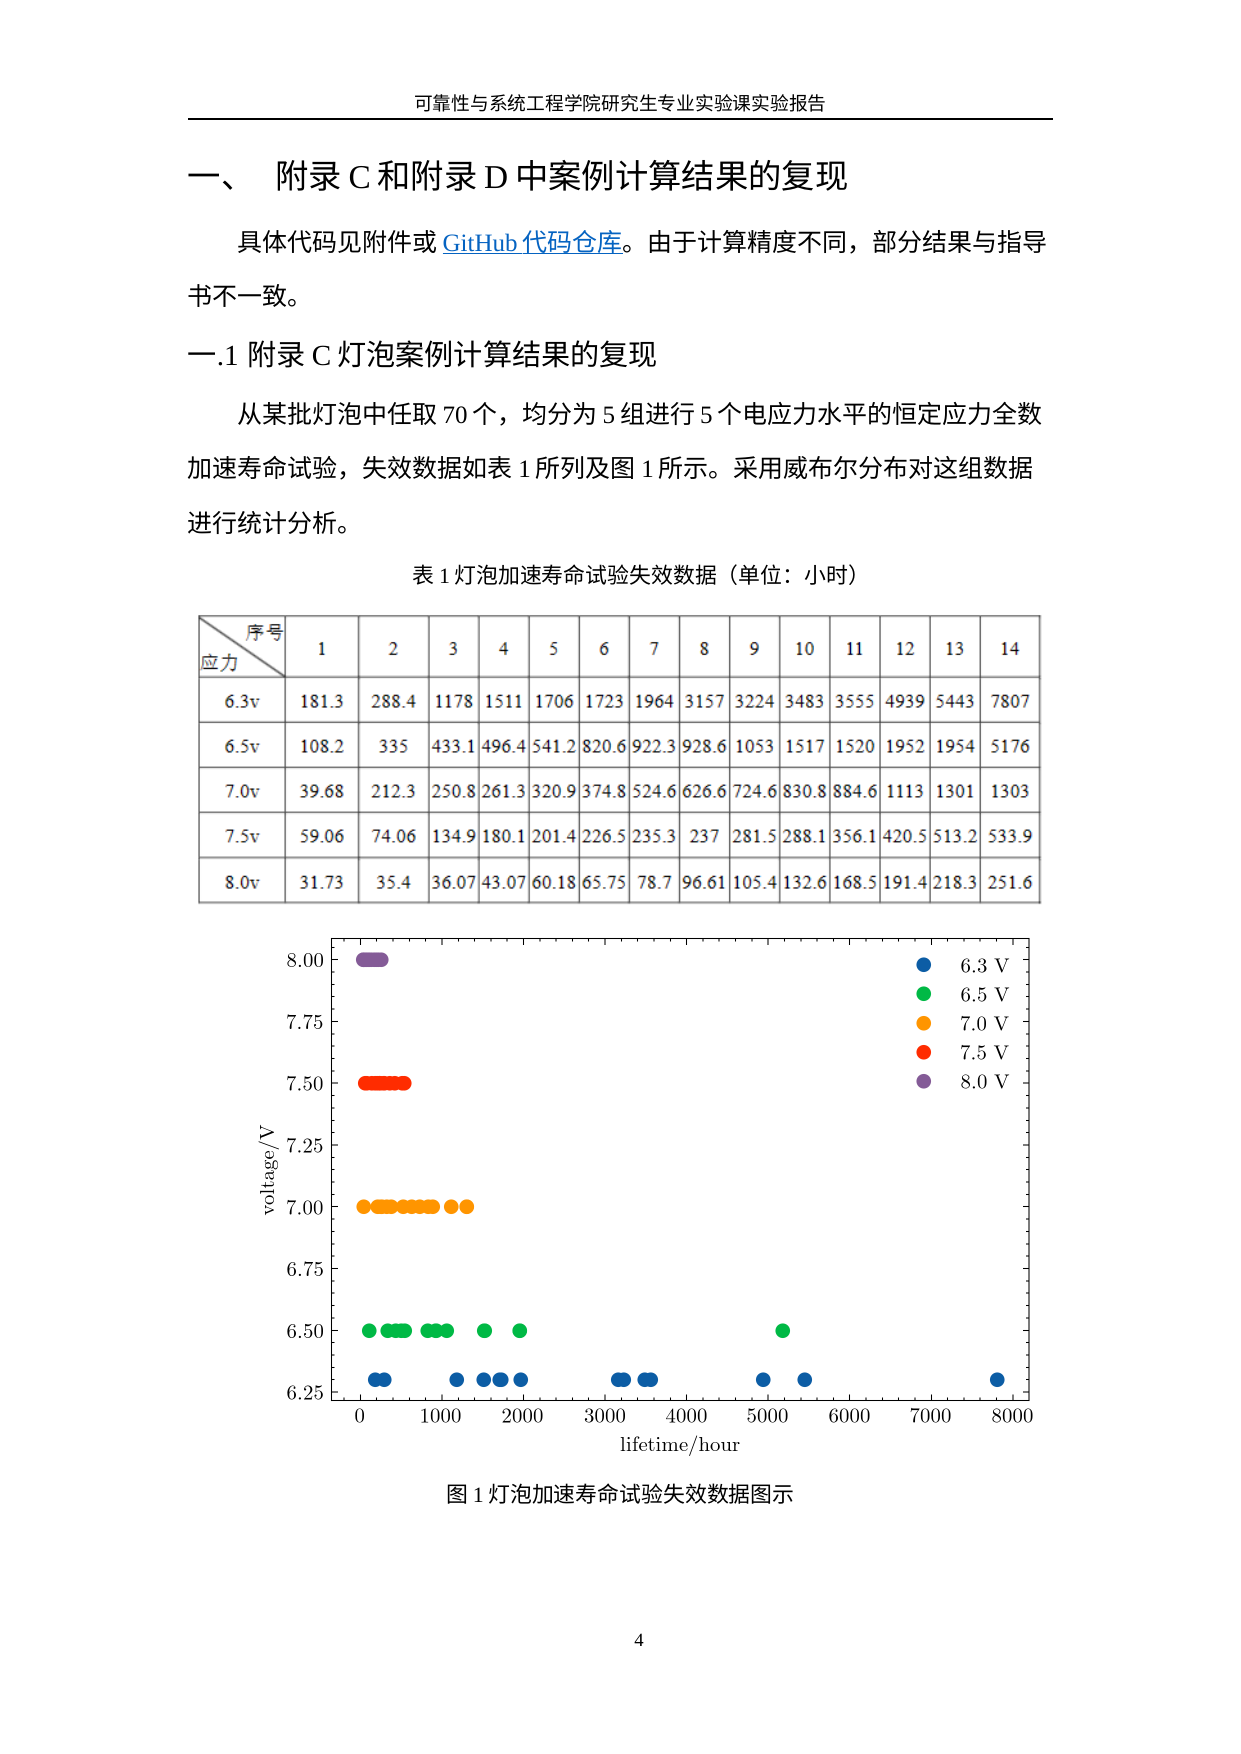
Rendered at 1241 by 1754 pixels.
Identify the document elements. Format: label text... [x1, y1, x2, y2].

subtitle 附录C和附录D中案例计算结果的复现 [187, 150, 1053, 198]
text 图 1灯泡加速寿命试验失效数据图示 [187, 1477, 1053, 1508]
picture [187, 605, 1053, 917]
subtitle 附录C灯泡案例计算结果的复现 [187, 331, 1053, 373]
text 从某批灯泡中任取70个，均分为5组进行5个电应力水平的恒定应力全数加速寿命试验，失效数据如表 1所列及图 1所示。采用威布尔分布对这组数据进行统计分析。 [187, 394, 1053, 539]
picture [250, 931, 1040, 1463]
text 具体代码见附件或GitHub代码仓库。由于计算精度不同，部分结果与指导书不一致。 [187, 222, 1053, 313]
text 表 1灯泡加速寿命试验失效数据（单位：小时） [187, 558, 1053, 589]
